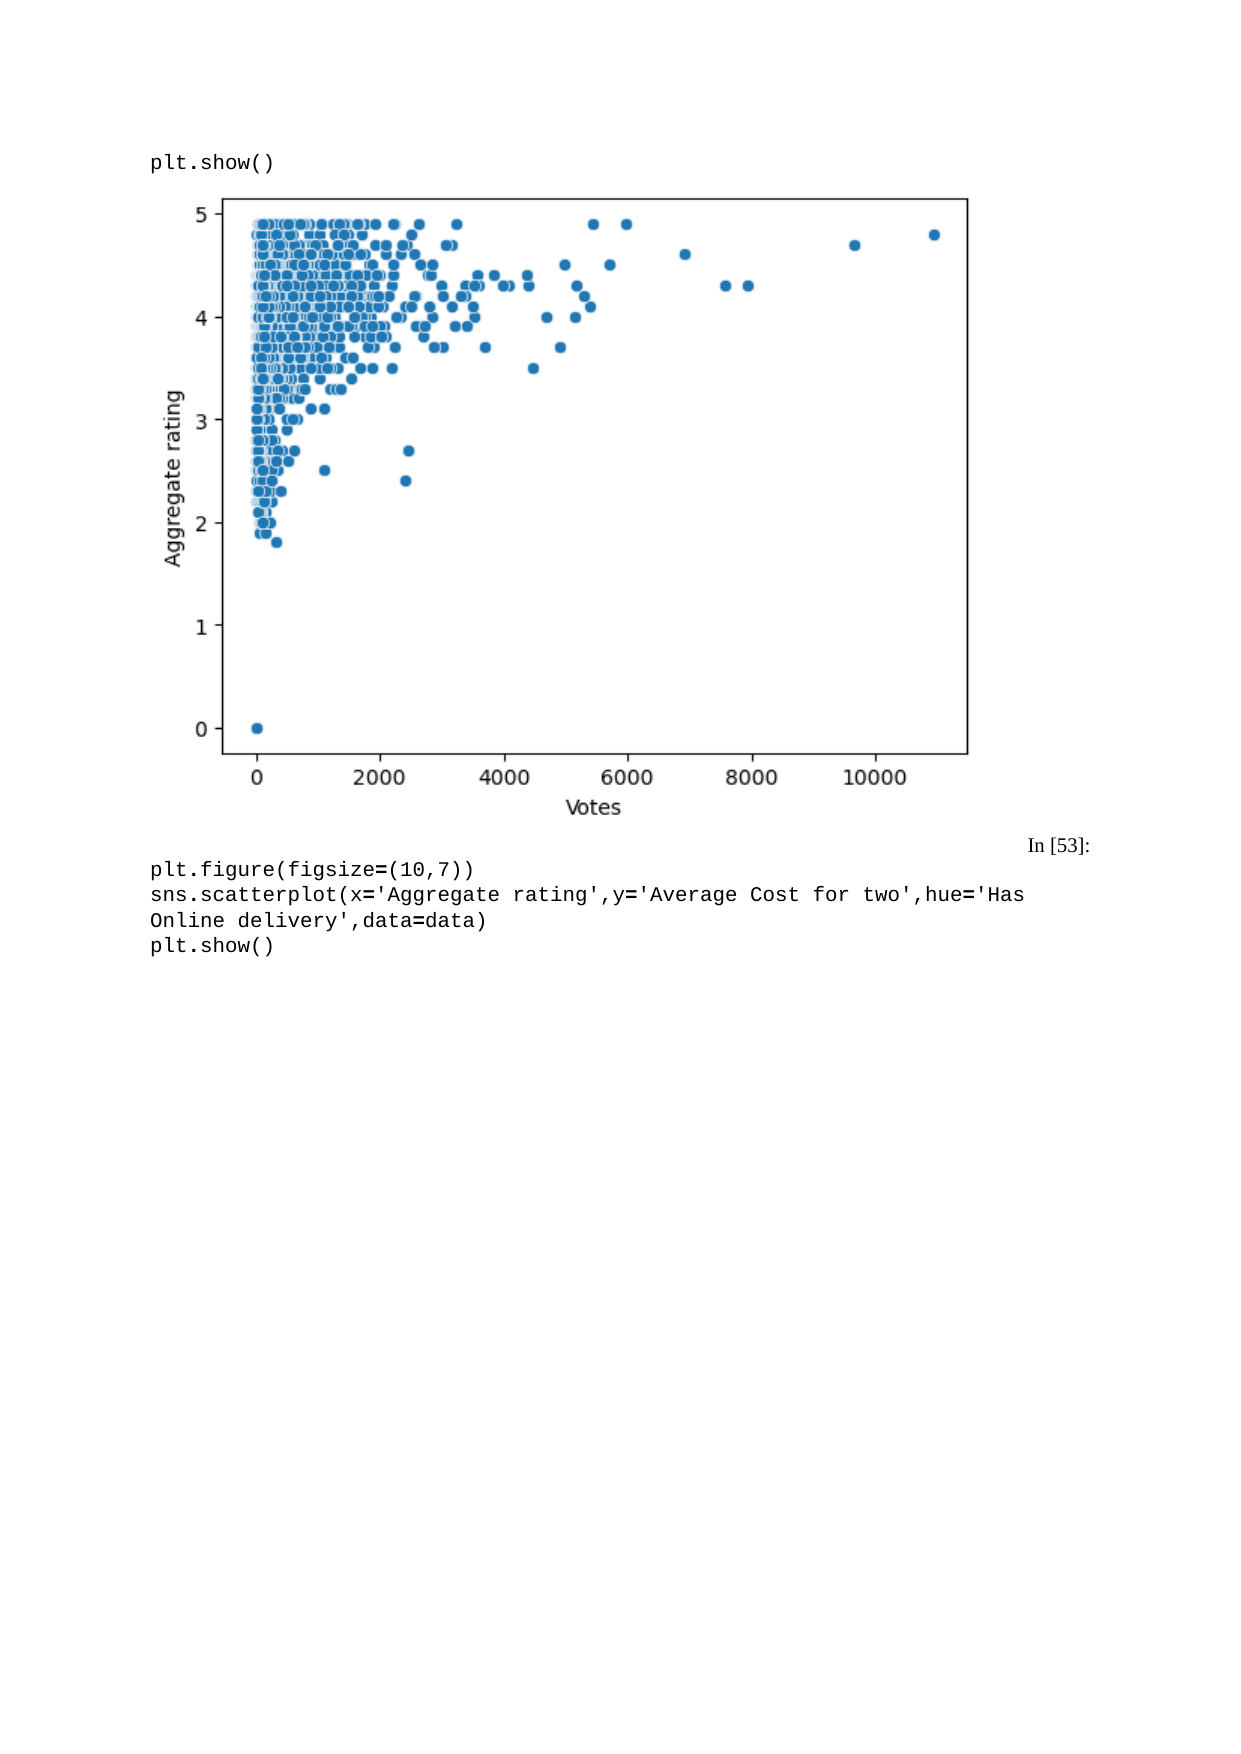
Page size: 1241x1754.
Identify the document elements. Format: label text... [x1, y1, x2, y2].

text sns.scatterplot(x='Aggregate rating',y='Average Cost for two',hue='Has Online delivery',data=data) [150, 882, 1090, 933]
text plt.figure(figsize=(10,7)) [150, 857, 1090, 882]
text plt.show() [150, 933, 1090, 959]
text plt.show() [150, 150, 1090, 175]
text In [53]: [150, 833, 1090, 857]
picture [150, 185, 982, 833]
